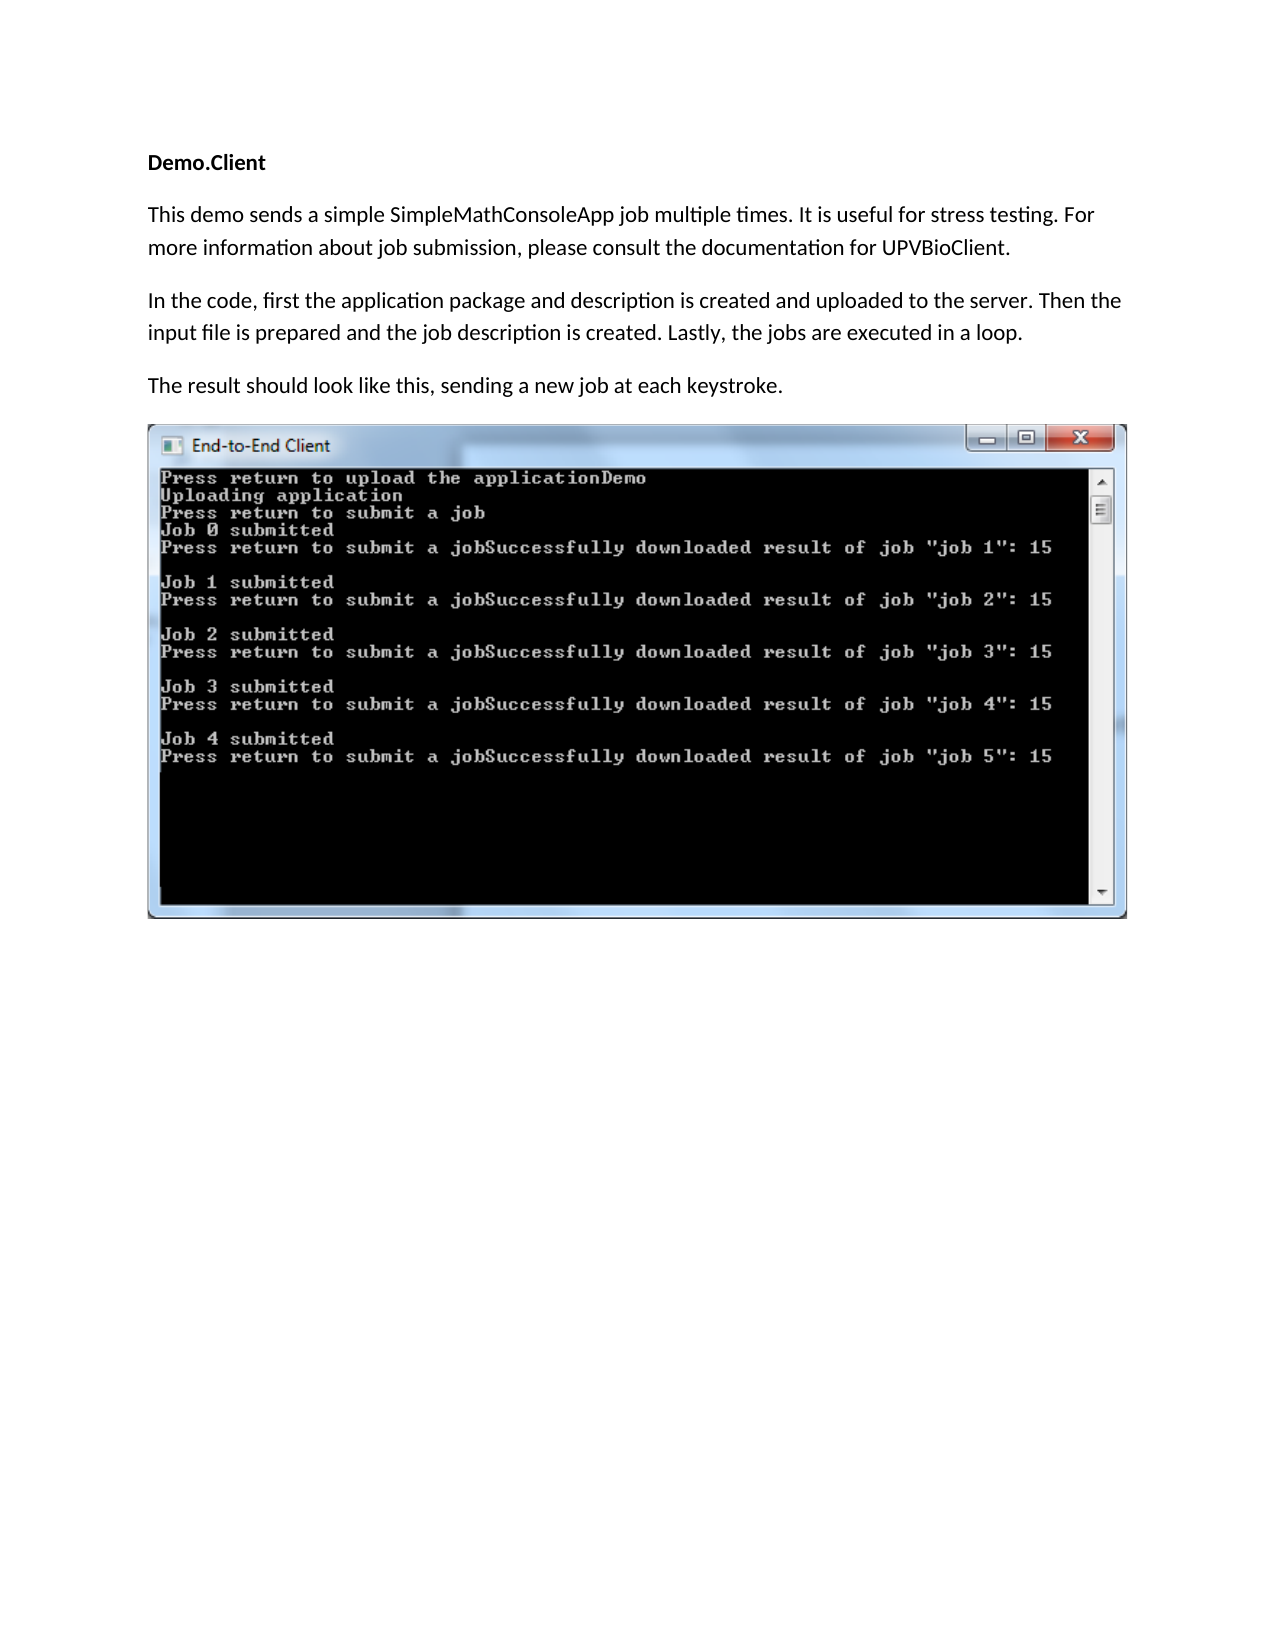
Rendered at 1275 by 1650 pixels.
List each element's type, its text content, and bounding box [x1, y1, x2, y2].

picture [147, 424, 1128, 919]
text The result should look like this, sending a new job at each keystroke. [148, 371, 1127, 399]
text In the code, first the application package and description is created and uploaded to the server. Then the input file is prepared and the job description is created. Lastly, the jobs are executed in a loop. [148, 286, 1127, 346]
text Demo.Client [148, 148, 1127, 176]
text This demo sends a simple SimpleMathConsoleApp job multiple times. It is useful for stress testing. For more information about job submission, please consult the documentation for UPVBioClient. [148, 201, 1127, 261]
